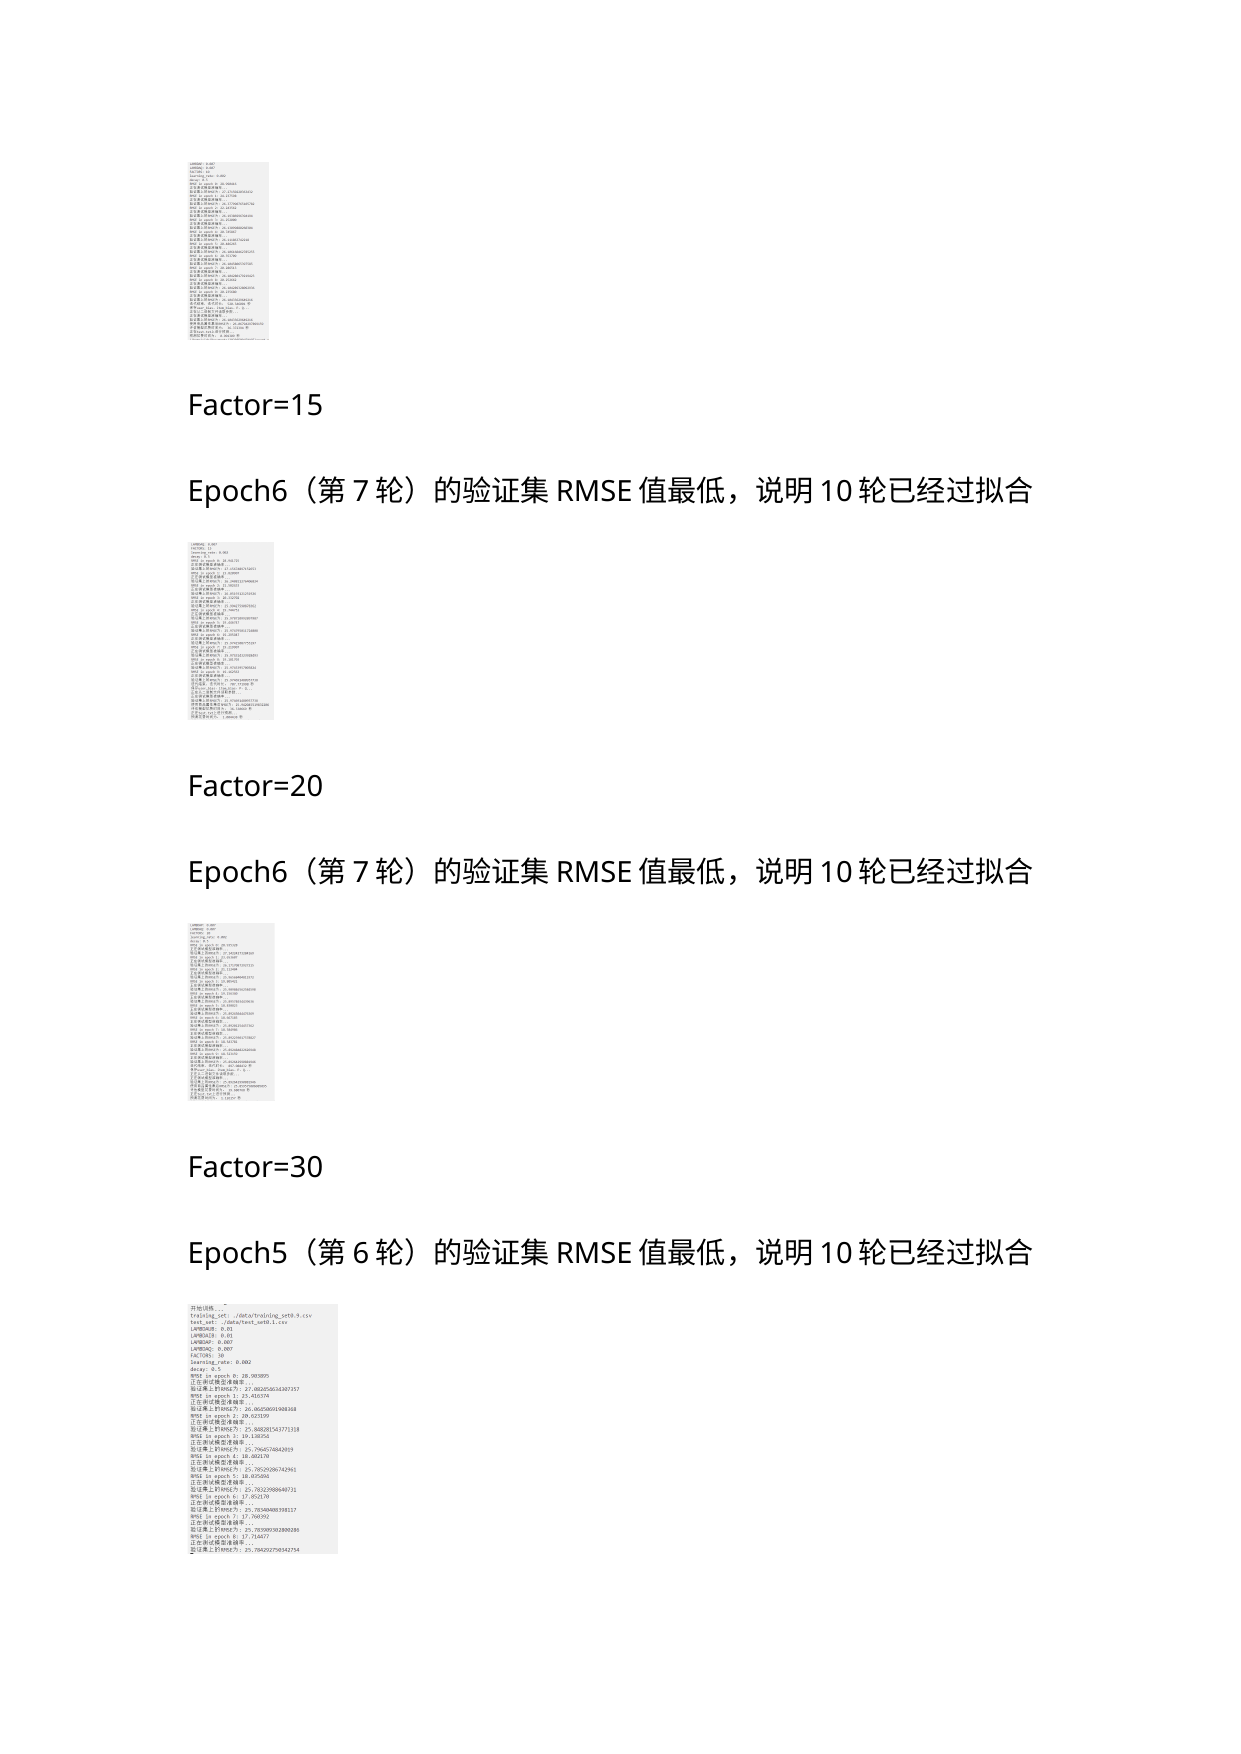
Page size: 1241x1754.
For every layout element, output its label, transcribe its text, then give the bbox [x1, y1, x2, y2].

text Epoch6（第7轮）的验证集RMSE值最低，说明10轮已经过拟合 [187, 457, 1053, 522]
picture [187, 1304, 338, 1554]
text Factor=15 [187, 372, 1053, 437]
picture [187, 923, 275, 1101]
picture [187, 162, 269, 340]
text Epoch6（第7轮）的验证集RMSE值最低，说明10轮已经过拟合 [187, 837, 1053, 902]
text Factor=20 [187, 753, 1053, 818]
text Factor=30 [187, 1133, 1053, 1198]
text Epoch5（第6轮）的验证集RMSE值最低，说明10轮已经过拟合 [187, 1218, 1053, 1283]
picture [187, 542, 274, 720]
